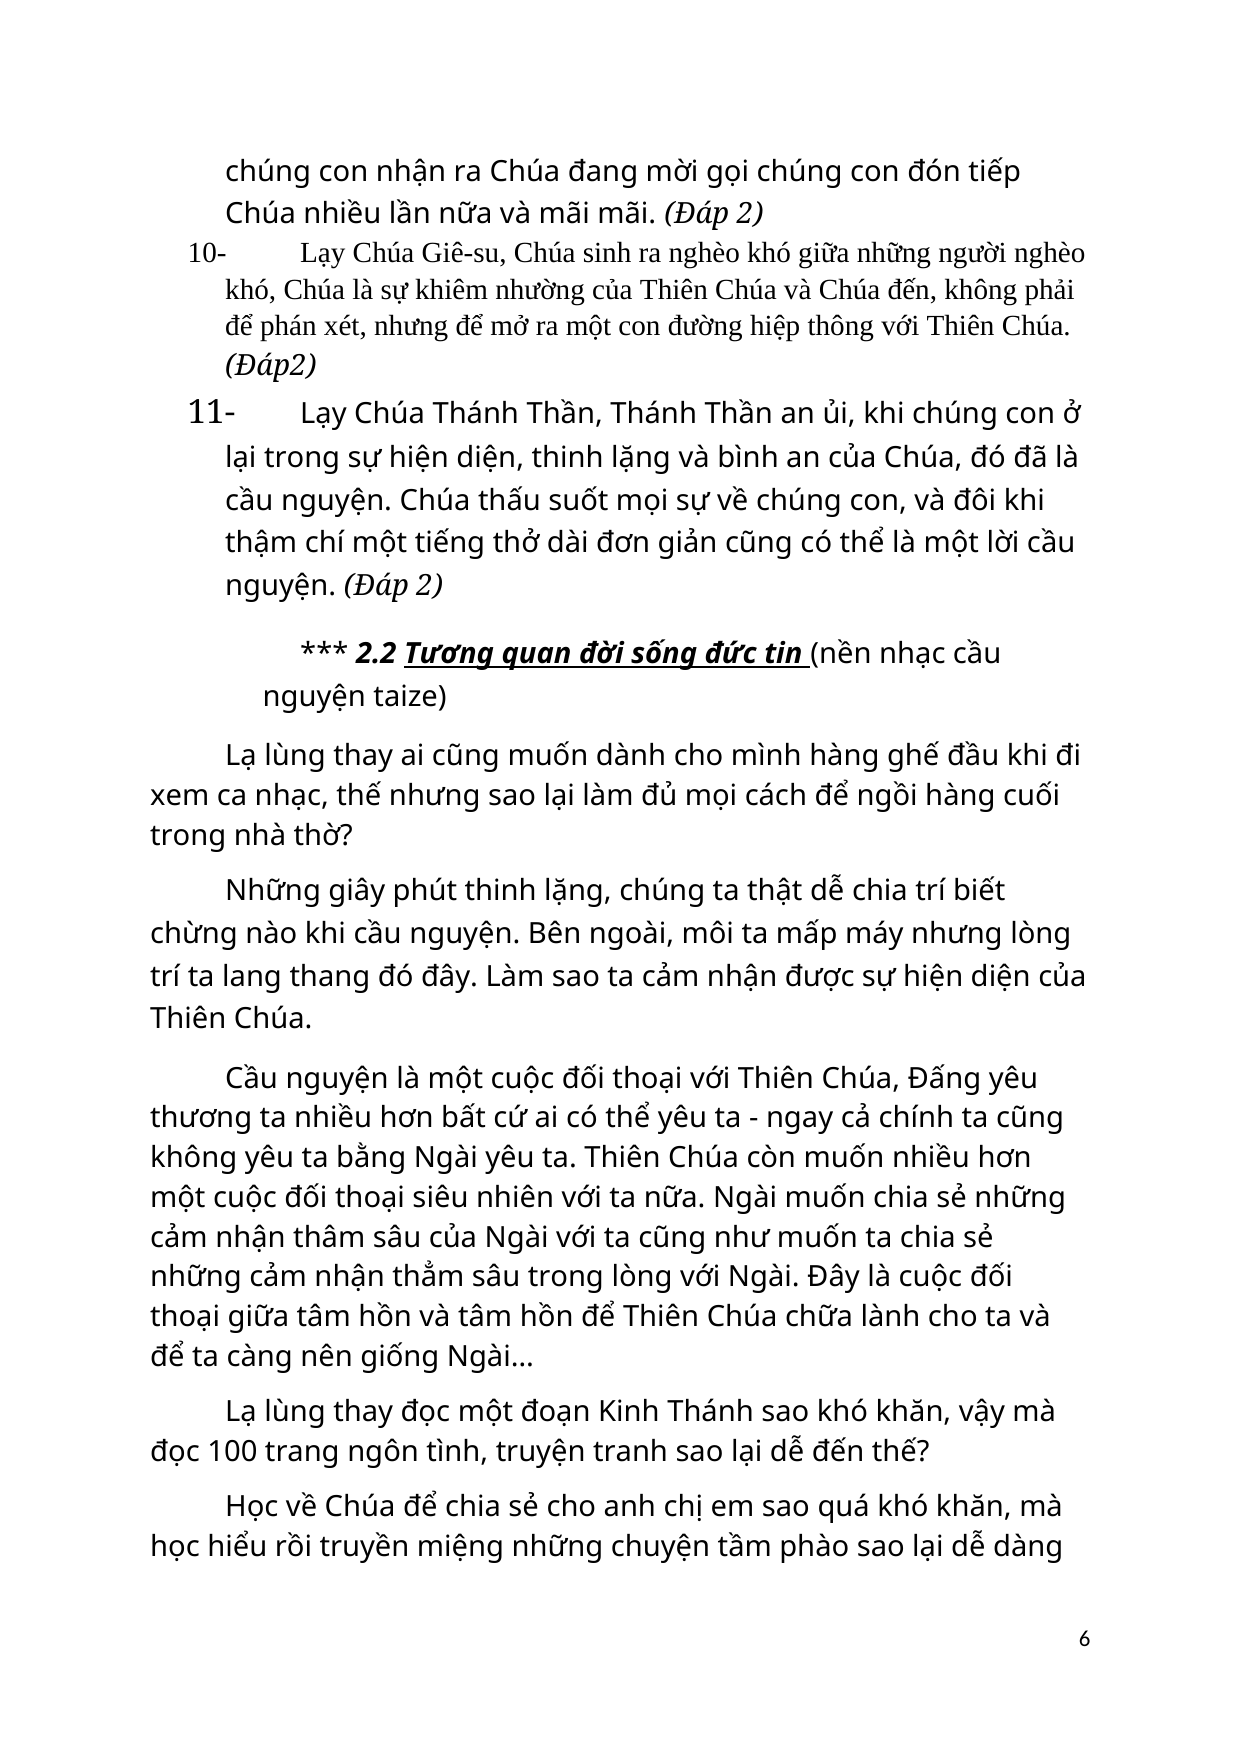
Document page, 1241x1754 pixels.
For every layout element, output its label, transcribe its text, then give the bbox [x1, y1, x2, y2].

text Lạ lùng thay ai cũng muốn dành cho mình hàng ghế đầu khi đi xem ca nhạc, thế nhưng sao lại làm đủ mọi cách để ngồi hàng cuối trong nhà thờ? [150, 734, 1090, 853]
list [187, 150, 1090, 232]
list Lạy Chúa Thánh Thần, Thánh Thần an ủi, khi chúng con ở lại trong sự hiện diện, thinh lặng và bình an của Chúa, đó đã là cầu nguyện. Chúa thấu suốt mọi sự về chúng con, và đôi khi thậm chí một tiếng thở dài đơn giản cũng có thể là một lời cầu nguyện. (Đáp 2) [187, 387, 1090, 604]
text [150, 1485, 1090, 1564]
text Những giây phút thinh lặng, chúng ta thật dễ chia trí biết chừng nào khi cầu nguyện. Bên ngoài, môi ta mấp máy nhưng lòng trí ta lang thang đó đây. Làm sao ta cảm nhận được sự hiện diện của Thiên Chúa. [150, 869, 1090, 1037]
text Lạ lùng thay đọc một đoạn Kinh Thánh sao khó khăn, vậy mà đọc 100 trang ngôn tình, truyện tranh sao lại dễ đến thế? [150, 1390, 1090, 1469]
text Cầu nguyện là một cuộc đối thoại với Thiên Chúa, Ðấng yêu thương ta nhiều hơn bất cứ ai có thể yêu ta - ngay cả chính ta cũng không yêu ta bằng Ngài yêu ta. Thiên Chúa còn muốn nhiều hơn một cuộc đối thoại siêu nhiên với ta nữa. Ngài muốn chia sẻ những cảm nhận thâm sâu của Ngài với ta cũng như muốn ta chia sẻ những cảm nhận thẳm sâu trong lòng với Ngài. Ðây là cuộc đối thoại giữa tâm hồn và tâm hồn để Thiên Chúa chữa lành cho ta và để ta càng nên giống Ngài… [150, 1057, 1090, 1374]
list Lạy Chúa Giê-su, Chúa sinh ra nghèo khó giữa những người nghèo khó, Chúa là sự khiêm nhường của Thiên Chúa và Chúa đến, không phải để phán xét, nhưng để mở ra một con đường hiệp thông với Thiên Chúa. (Đáp2) [187, 236, 1090, 384]
text *** 2.2 Tương quan đời sống đức tin (nền nhạc cầu nguyện taize) [262, 632, 1090, 715]
